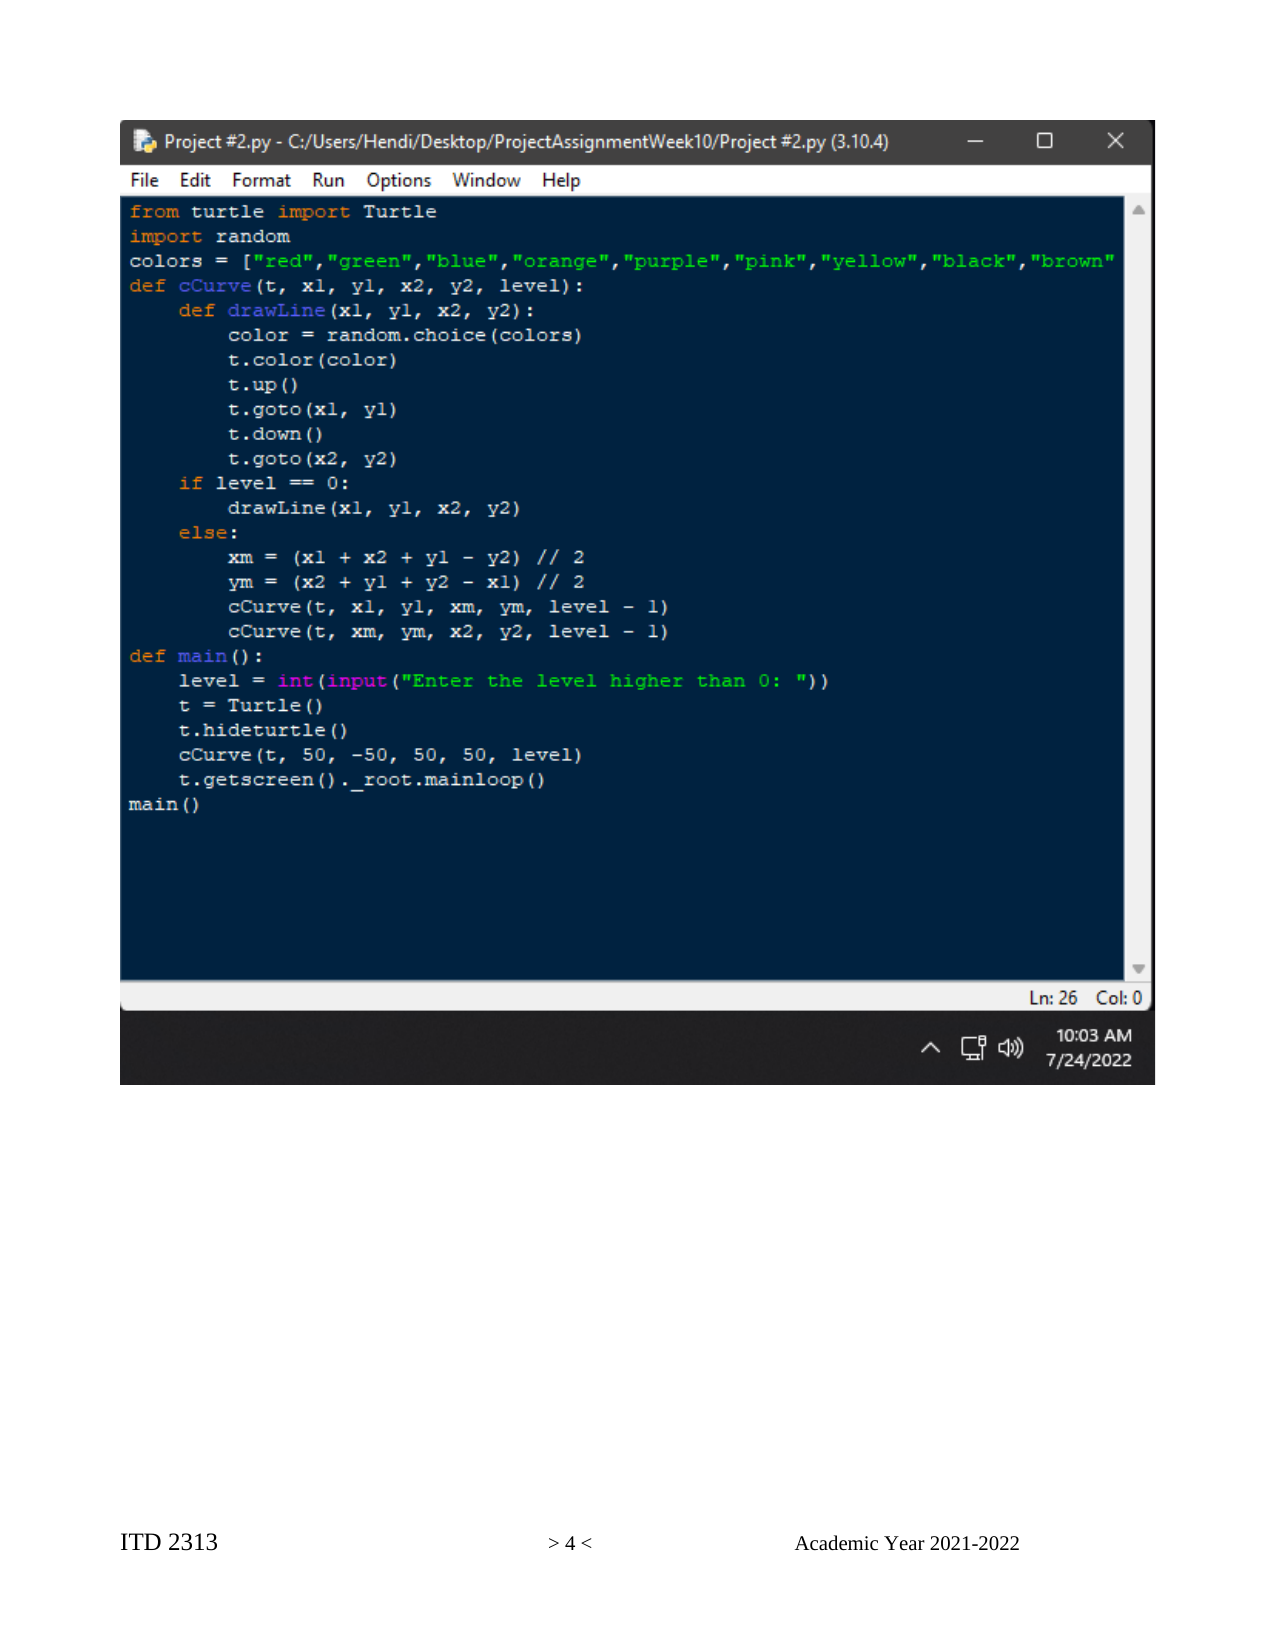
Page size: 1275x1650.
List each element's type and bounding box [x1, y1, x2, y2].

picture [120, 120, 1155, 1085]
